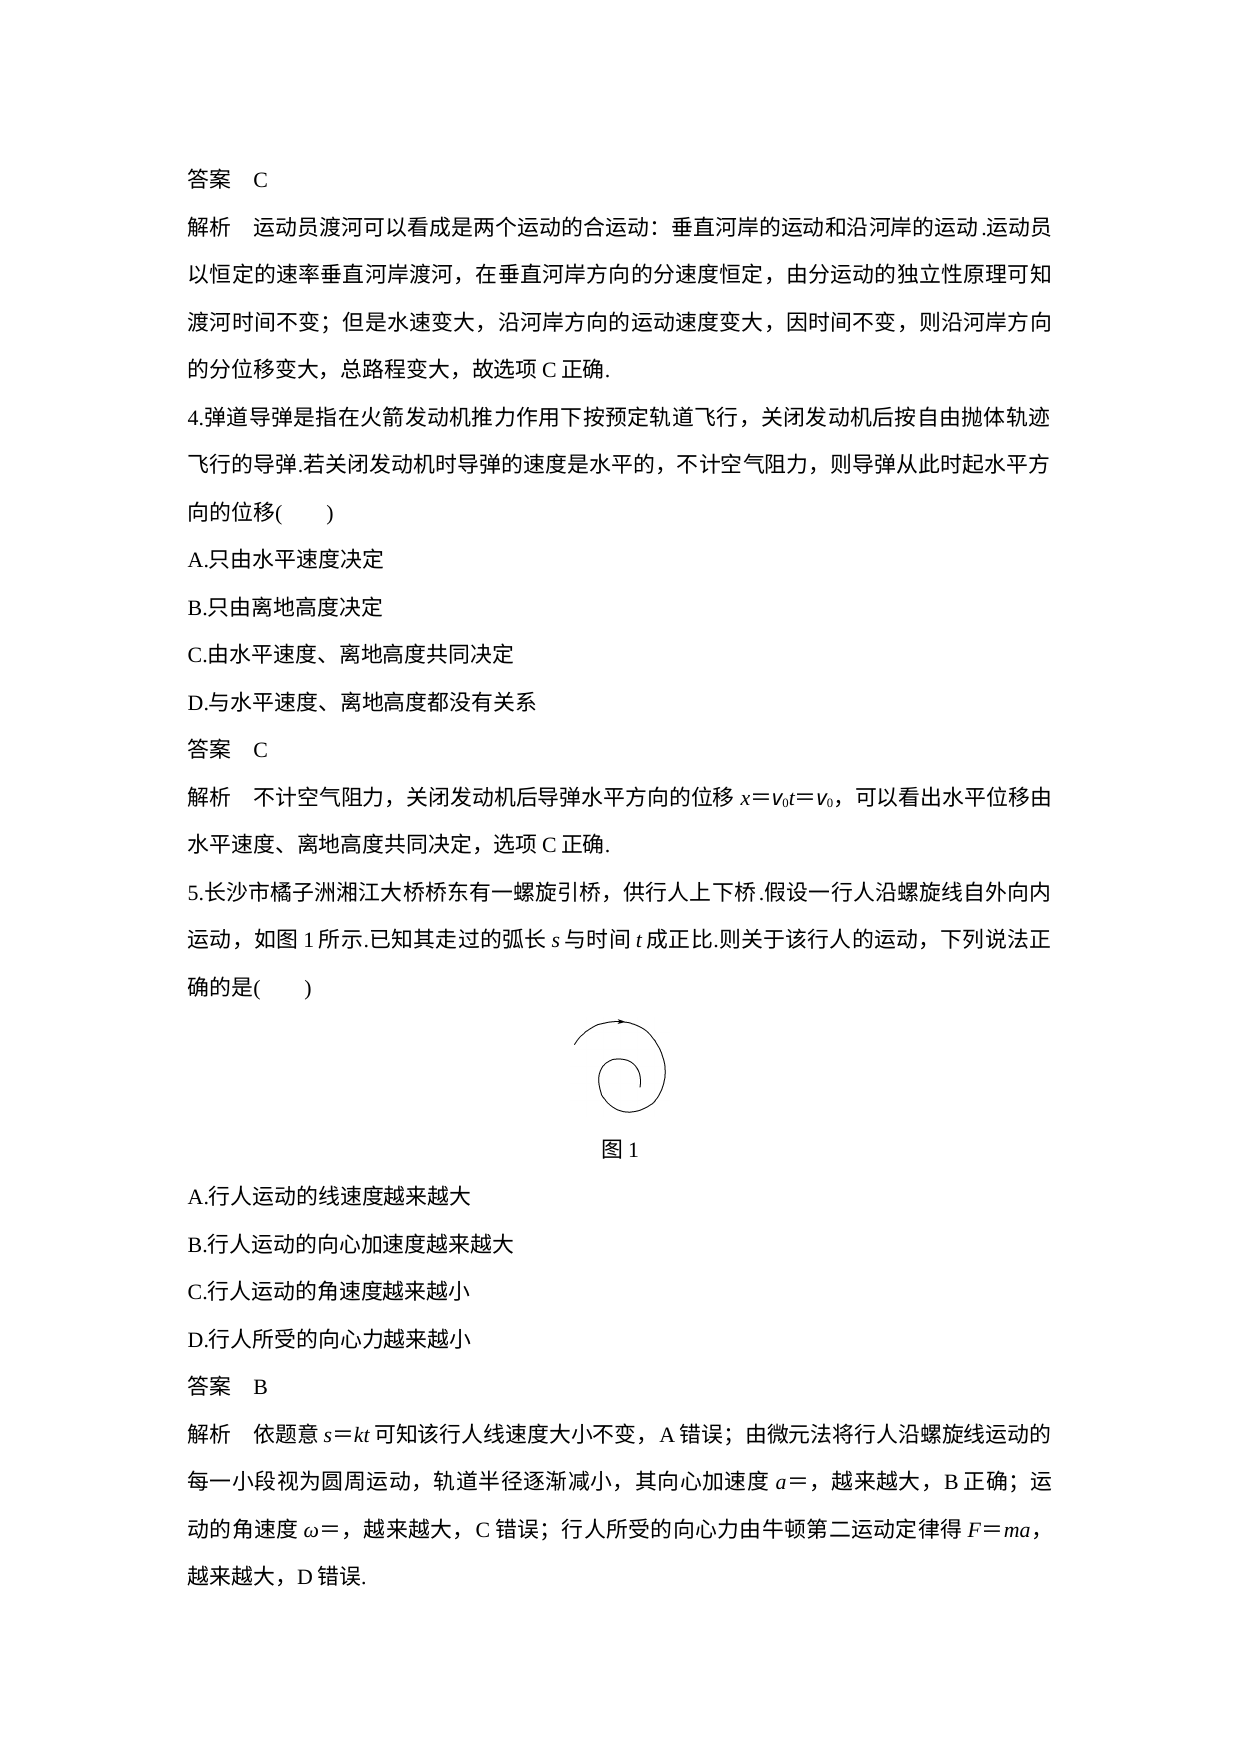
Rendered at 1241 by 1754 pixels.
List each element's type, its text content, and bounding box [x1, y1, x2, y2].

text 4.弹道导弹是指在火箭发动机推力作用下按预定轨道飞行，关闭发动机后按自由抛体轨迹飞行的导弹.若关闭发动机时导弹的速度是水平的，不计空气阻力，则导弹从此时起水平方向的位移( ) [187, 399, 1053, 526]
text D.与水平速度、离地高度都没有关系 [187, 684, 1053, 716]
text 答案 C [187, 732, 1053, 764]
text A.行人运动的线速度越来越大 [187, 1179, 1053, 1211]
text 图1 [187, 1132, 1053, 1163]
text C.行人运动的角速度越来越小 [187, 1274, 1053, 1306]
text D.行人所受的向心力越来越小 [187, 1322, 1053, 1353]
text 解析 运动员渡河可以看成是两个运动的合运动：垂直河岸的运动和沿河岸的运动.运动员以恒定的速率垂直河岸渡河，在垂直河岸方向的分速度恒定，由分运动的独立性原理可知，渡河时间不变；但是水速变大，沿河岸方向的运动速度变大，因时间不变，则沿河岸方向的分位移变大，总路程变大，故选项C正确. [187, 209, 1053, 384]
text A.只由水平速度决定 [187, 542, 1053, 574]
text C.由水平速度、离地高度共同决定 [187, 637, 1053, 669]
text B.只由离地高度决定 [187, 589, 1053, 621]
text 5.长沙市橘子洲湘江大桥桥东有一螺旋引桥，供行人上下桥.假设一行人沿螺旋线自外向内运动，如图1所示.已知其走过的弧长s与时间t成正比.则关于该行人的运动，下列说法正确的是( ) [187, 874, 1053, 1001]
text 答案 C [187, 162, 1053, 194]
text 答案 B [187, 1369, 1053, 1401]
text 解析 不计空气阻力，关闭发动机后导弹水平方向的位移x＝v0t＝v0，可以看出水平位移由水平速度、离地高度共同决定，选项C正确. [187, 779, 1053, 859]
text B.行人运动的向心加速度越来越大 [187, 1227, 1053, 1258]
text 解析 依题意s＝kt可知该行人线速度大小不变，A错误；由微元法将行人沿螺旋线运动的每一小段视为圆周运动，轨道半径逐渐减小，其向心加速度a＝，越来越大，B正确；运动的角速度ω＝，越来越大，C错误；行人所受的向心力由牛顿第二运动定律得F＝ma，越来越大，D错误. [187, 1417, 1053, 1591]
picture [569, 1017, 671, 1117]
